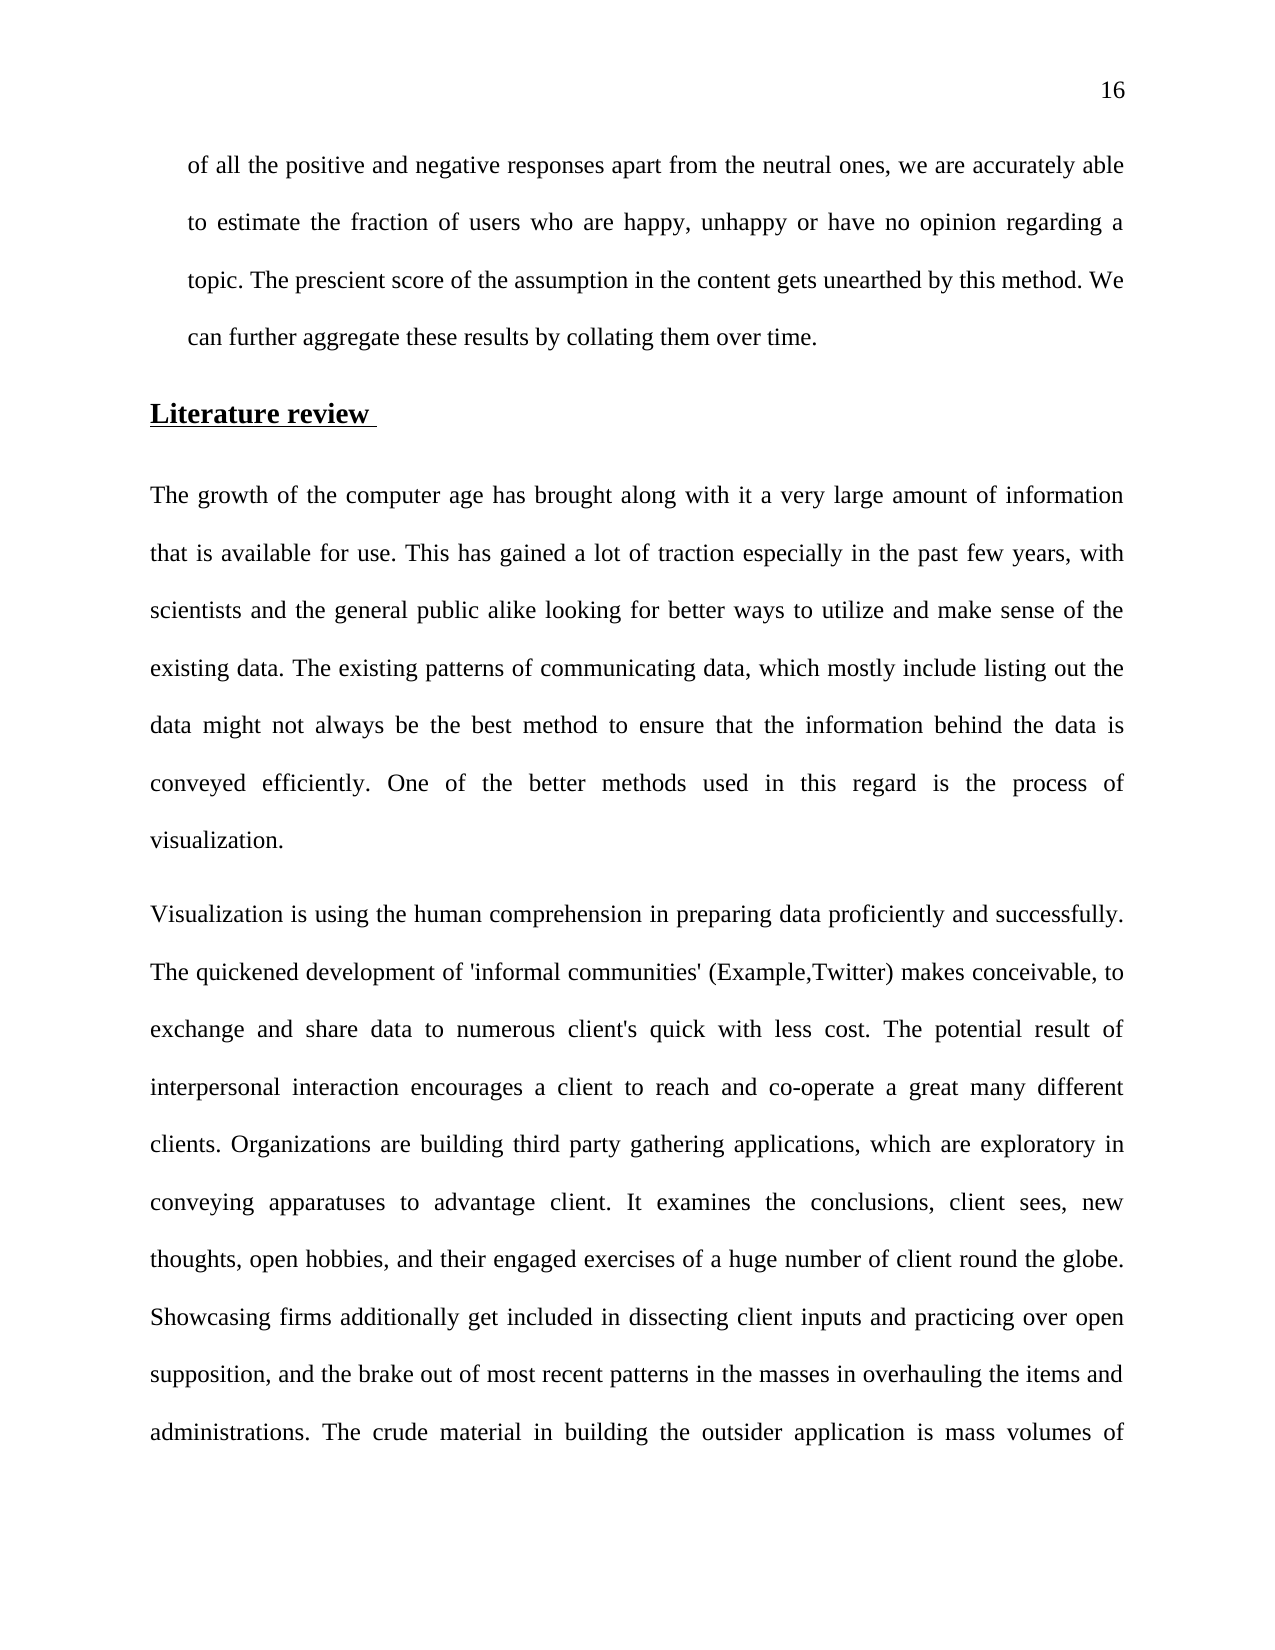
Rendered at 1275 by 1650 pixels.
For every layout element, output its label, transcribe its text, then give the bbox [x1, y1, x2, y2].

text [187, 150, 1125, 351]
text The growth of the computer age has brought along with it a very large amount of information that is available for use. This has gained a lot of traction especially in the past few years, with scientists and the general public alike looking for better ways to utilize and make sense of the existing data. The existing patterns of communicating data, which mostly include listing out the data might not always be the best method to ensure that the information behind the data is conveyed efficiently. One of the better methods used in this regard is the process of visualization. [150, 480, 1125, 854]
text Literature review [150, 397, 1125, 430]
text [150, 899, 1125, 1446]
